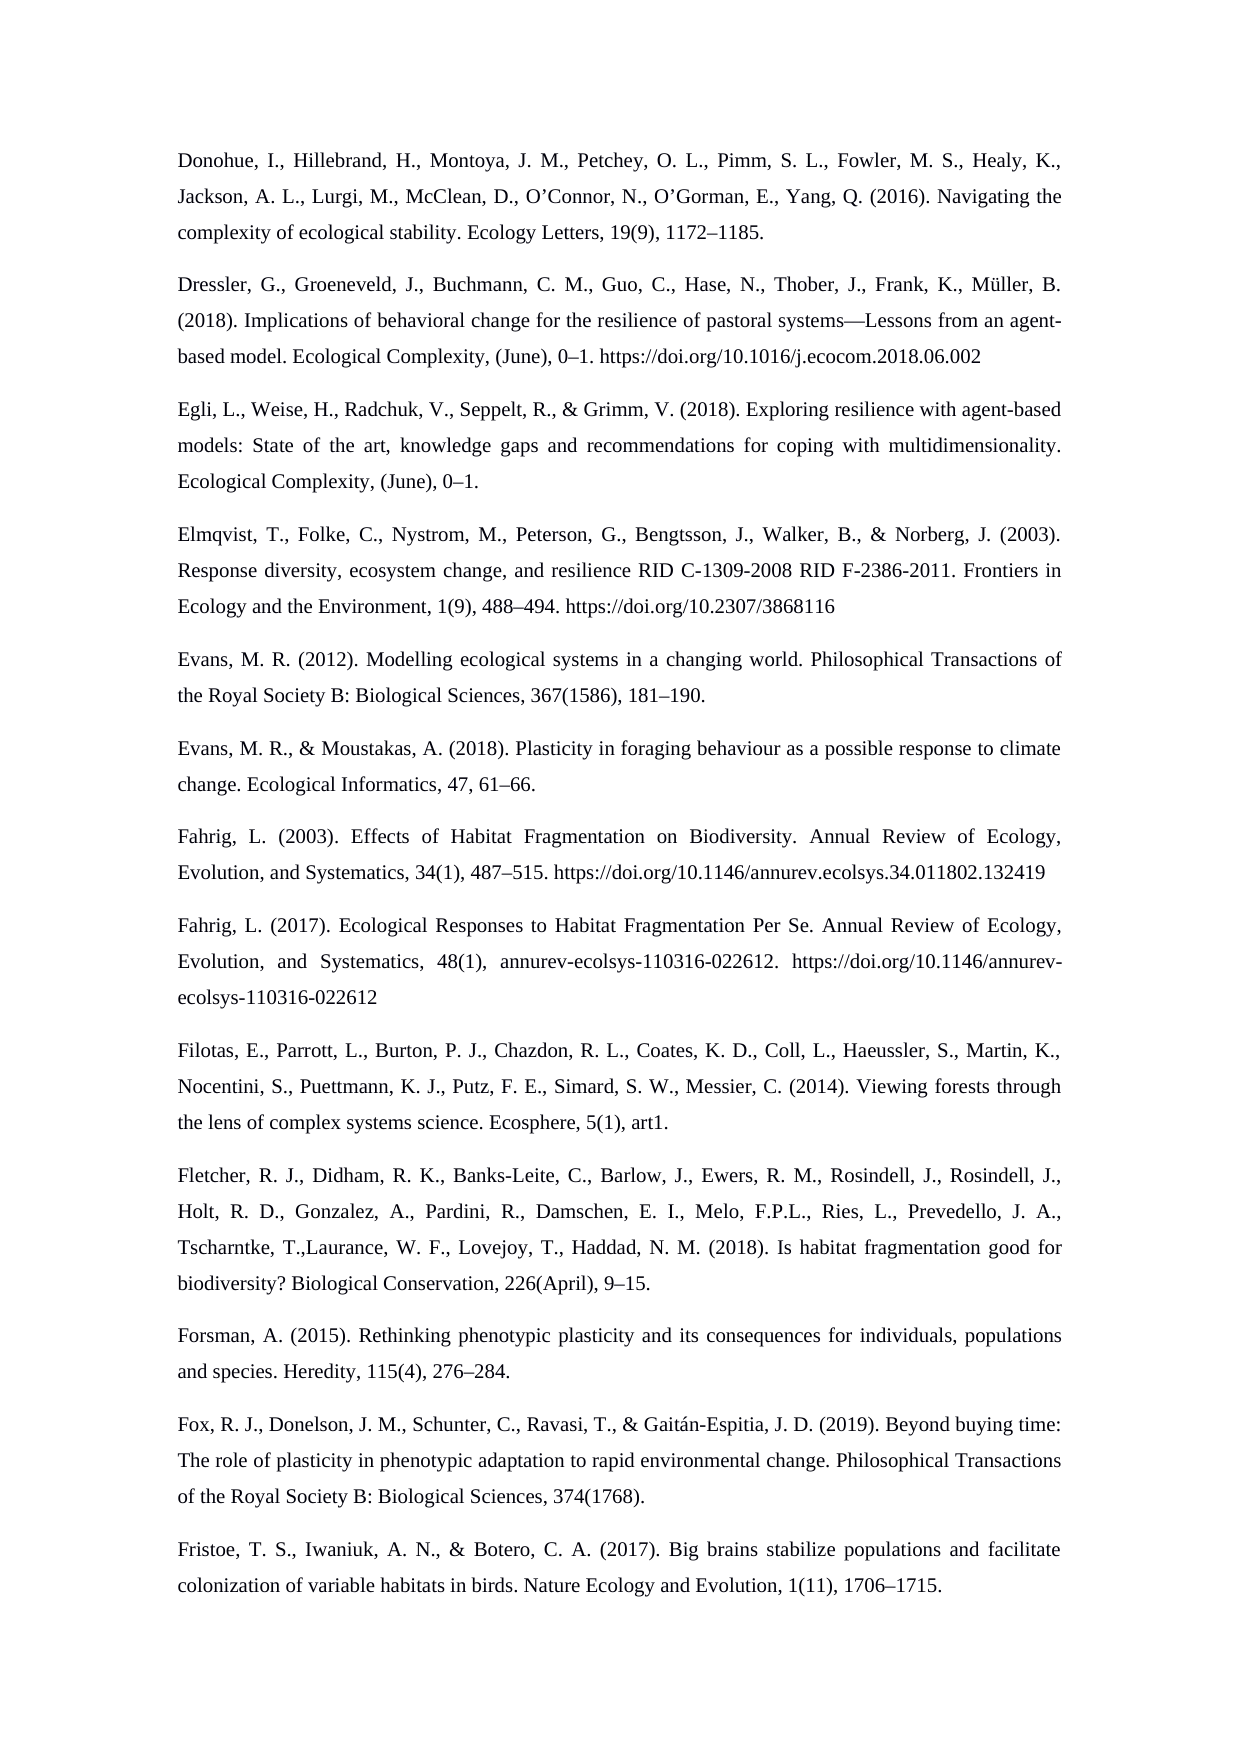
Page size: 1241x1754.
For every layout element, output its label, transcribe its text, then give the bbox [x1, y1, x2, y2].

text Elmqvist, T., Folke, C., Nystrom, M., Peterson, G., Bengtsson, J., Walker, B., & Norberg, J. (2003). Response diversity, ecosystem change, and resilience RID C-1309-2008 RID F-2386-2011. Frontiers in Ecology and the Environment, 1(9), 488–494. https://doi.org/10.2307/3868116 [177, 522, 1063, 618]
text Fahrig, L. (2003). Effects of Habitat Fragmentation on Biodiversity. Annual Review of Ecology, Evolution, and Systematics, 34(1), 487–515. https://doi.org/10.1146/annurev.ecolsys.34.011802.132419 [177, 824, 1063, 884]
text Fox, R. J., Donelson, J. M., Schunter, C., Ravasi, T., & Gaitán-Espitia, J. D. (2019). Beyond buying time: The role of plasticity in phenotypic adaptation to rapid environmental change. Philosophical Transactions of the Royal Society B: Biological Sciences, 374(1768). https://doi.org/10.1098/rstb.2018.0174 [177, 1412, 1063, 1508]
text Egli, L., Weise, H., Radchuk, V., Seppelt, R., & Grimm, V. (2018). Exploring resilience with agent-based models: State of the art, knowledge gaps and recommendations for coping with multidimensionality. Ecological Complexity, (June), 0–1. https://doi.org/10.1016/j.ecocom.2018.06.008 [177, 397, 1063, 493]
text Donohue, I., Hillebrand, H., Montoya, J. M., Petchey, O. L., Pimm, S. L., Fowler, M. S., Healy, K., Jackson, A. L., Lurgi, M., McClean, D., O’Connor, N., O’Gorman, E., Yang, Q. (2016). Navigating the complexity of ecological stability. Ecology Letters, 19(9), 1172–1185. https://doi.org/10.1111/ele.12648 [177, 148, 1063, 244]
text Fahrig, L. (2017). Ecological Responses to Habitat Fragmentation Per Se. Annual Review of Ecology, Evolution, and Systematics, 48(1), annurev-ecolsys-110316-022612. https://doi.org/10.1146/annurev-ecolsys-110316-022612 [177, 913, 1063, 1009]
text Evans, M. R., & Moustakas, A. (2018). Plasticity in foraging behaviour as a possible response to climate change. Ecological Informatics, 47, 61–66. https://doi.org/10.1016/j.ecoinf.2017.08.001 [177, 736, 1063, 796]
text Evans, M. R. (2012). Modelling ecological systems in a changing world. Philosophical Transactions of the Royal Society B: Biological Sciences, 367(1586), 181–190. https://doi.org/10.1098/rstb.2011.0172 [177, 647, 1063, 707]
text Forsman, A. (2015). Rethinking phenotypic plasticity and its consequences for individuals, populations and species. Heredity, 115(4), 276–284. https://doi.org/10.1038/hdy.2014.92 [177, 1323, 1063, 1383]
text Fristoe, T. S., Iwaniuk, A. N., & Botero, C. A. (2017). Big brains stabilize populations and facilitate colonization of variable habitats in birds. Nature Ecology and Evolution, 1(11), 1706–1715. https://doi.org/10.1038/s41559-017-0316-2 [177, 1537, 1063, 1597]
text Dressler, G., Groeneveld, J., Buchmann, C. M., Guo, C., Hase, N., Thober, J., Frank, K., Müller, B. (2018). Implications of behavioral change for the resilience of pastoral systems—Lessons from an agent-based model. Ecological Complexity, (June), 0–1. https://doi.org/10.1016/j.ecocom.2018.06.002 [177, 272, 1063, 368]
text Filotas, E., Parrott, L., Burton, P. J., Chazdon, R. L., Coates, K. D., Coll, L., Haeussler, S., Martin, K., Nocentini, S., Puettmann, K. J., Putz, F. E., Simard, S. W., Messier, C. (2014). Viewing forests through the lens of complex systems science. Ecosphere, 5(1), art1. https://doi.org/10.1890/ES13-00182.1 [177, 1038, 1063, 1134]
text Fletcher, R. J., Didham, R. K., Banks-Leite, C., Barlow, J., Ewers, R. M., Rosindell, J., Rosindell, J., Holt, R. D., Gonzalez, A., Pardini, R., Damschen, E. I., Melo, F.P.L., Ries, L., Prevedello, J. A., Tscharntke, T.,Laurance, W. F., Lovejoy, T., Haddad, N. M. (2018). Is habitat fragmentation good for biodiversity? Biological Conservation, 226(April), 9–15. https://doi.org/10.1016/j.biocon.2018.07.022 [177, 1163, 1063, 1295]
